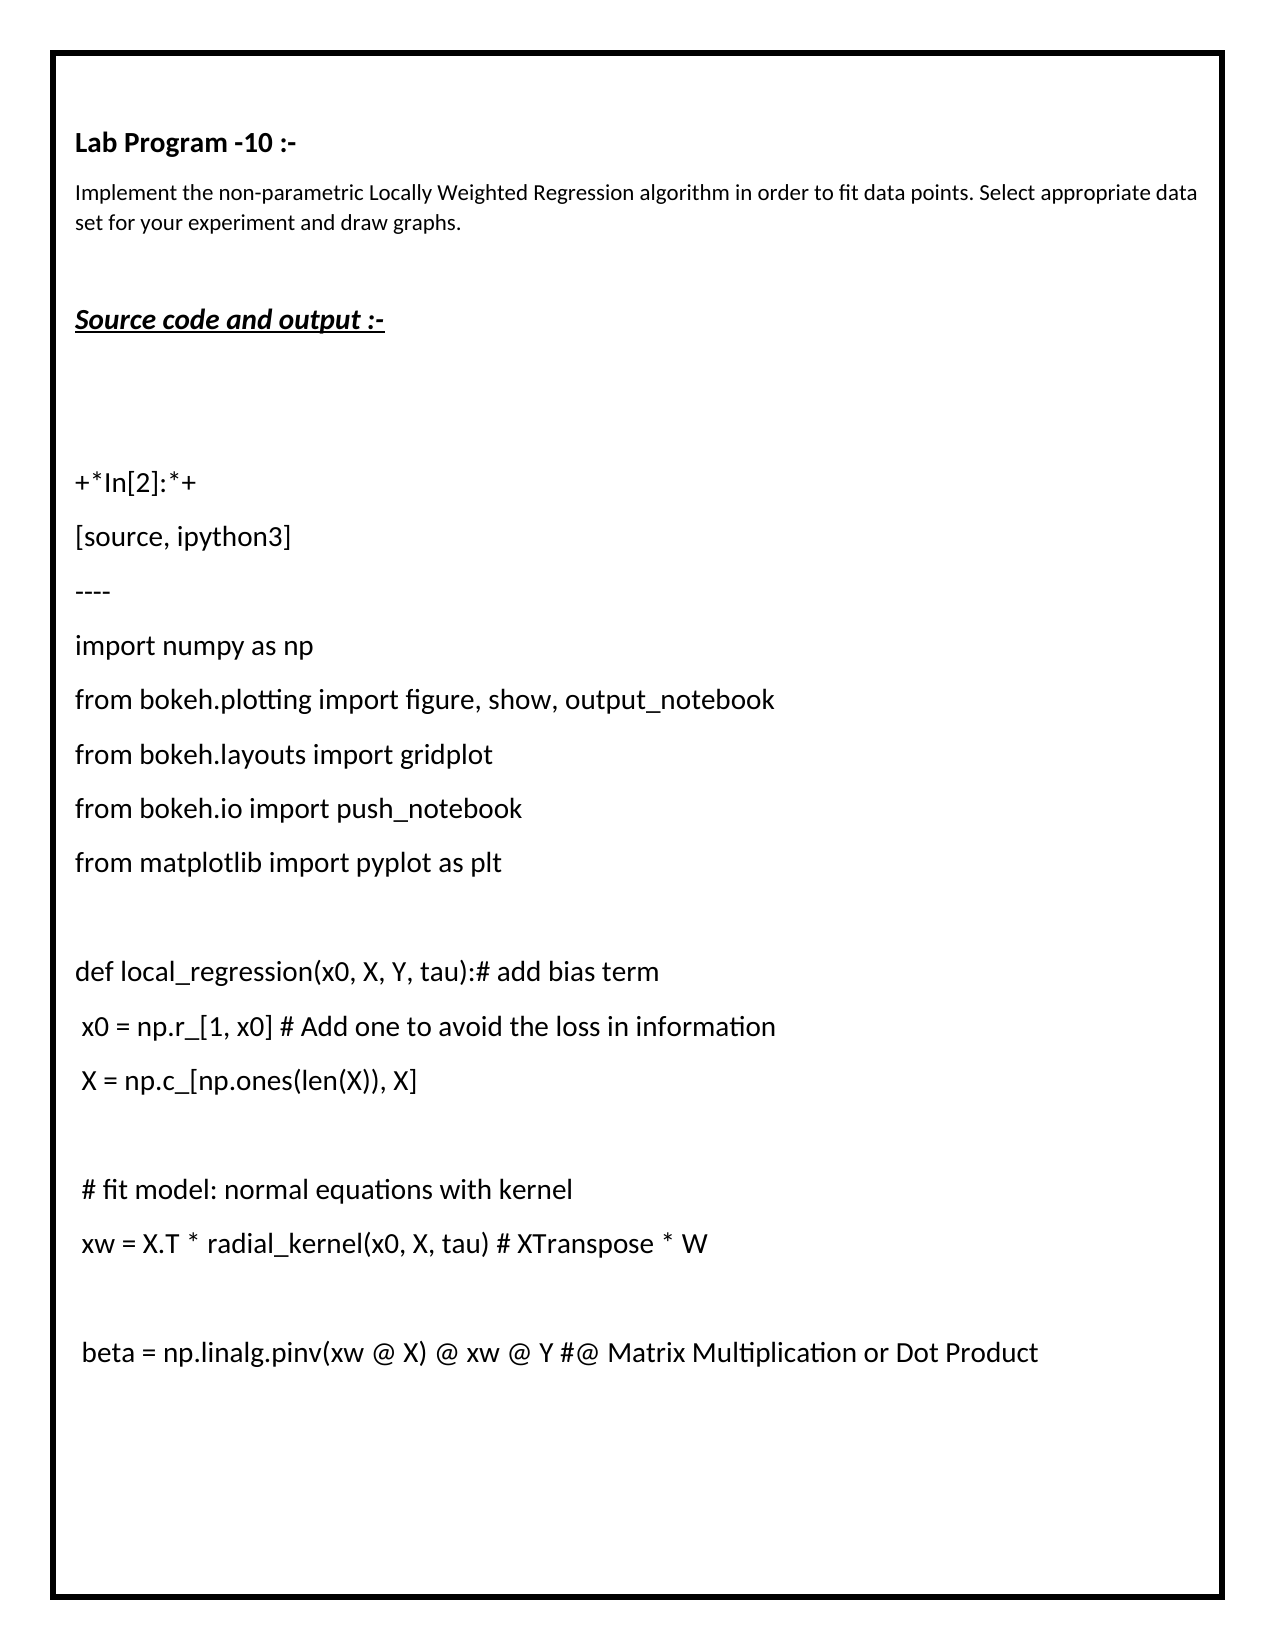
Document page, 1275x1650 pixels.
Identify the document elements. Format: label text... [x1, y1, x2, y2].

text x0 = np.r_[1, x0] # Add one to avoid the loss in information [75, 1008, 1200, 1043]
text Implement the non-parametric Locally Weighted Regression algorithm in order to fit data points. Select appropriate data set for your experiment and draw graphs. [75, 178, 1200, 236]
text xw = X.T * radial_kernel(x0, X, tau) # XTranspose * W [75, 1225, 1200, 1261]
text Lab Program -10 :- [75, 124, 1200, 159]
text +*In[2]:*+ [75, 464, 1200, 499]
text from bokeh.layouts import gridplot [75, 736, 1200, 771]
text def local_regression(x0, X, Y, tau):# add bias term [75, 953, 1200, 989]
text # fit model: normal equations with kernel [75, 1171, 1200, 1206]
text from bokeh.plotting import figure, show, output_notebook [75, 681, 1200, 717]
text Source code and output :- [75, 301, 1200, 336]
text from matplotlib import pyplot as plt [75, 844, 1200, 880]
text from bokeh.io import push_notebook [75, 790, 1200, 826]
text [source, ipython3] [75, 518, 1200, 554]
text X = np.c_[np.ones(len(X)), X] [75, 1062, 1200, 1098]
text beta = np.linalg.pinv(xw @ X) @ xw @ Y #@ Matrix Multiplication or Dot Product [75, 1334, 1200, 1369]
text import numpy as np [75, 627, 1200, 663]
text ---- [75, 573, 1200, 608]
